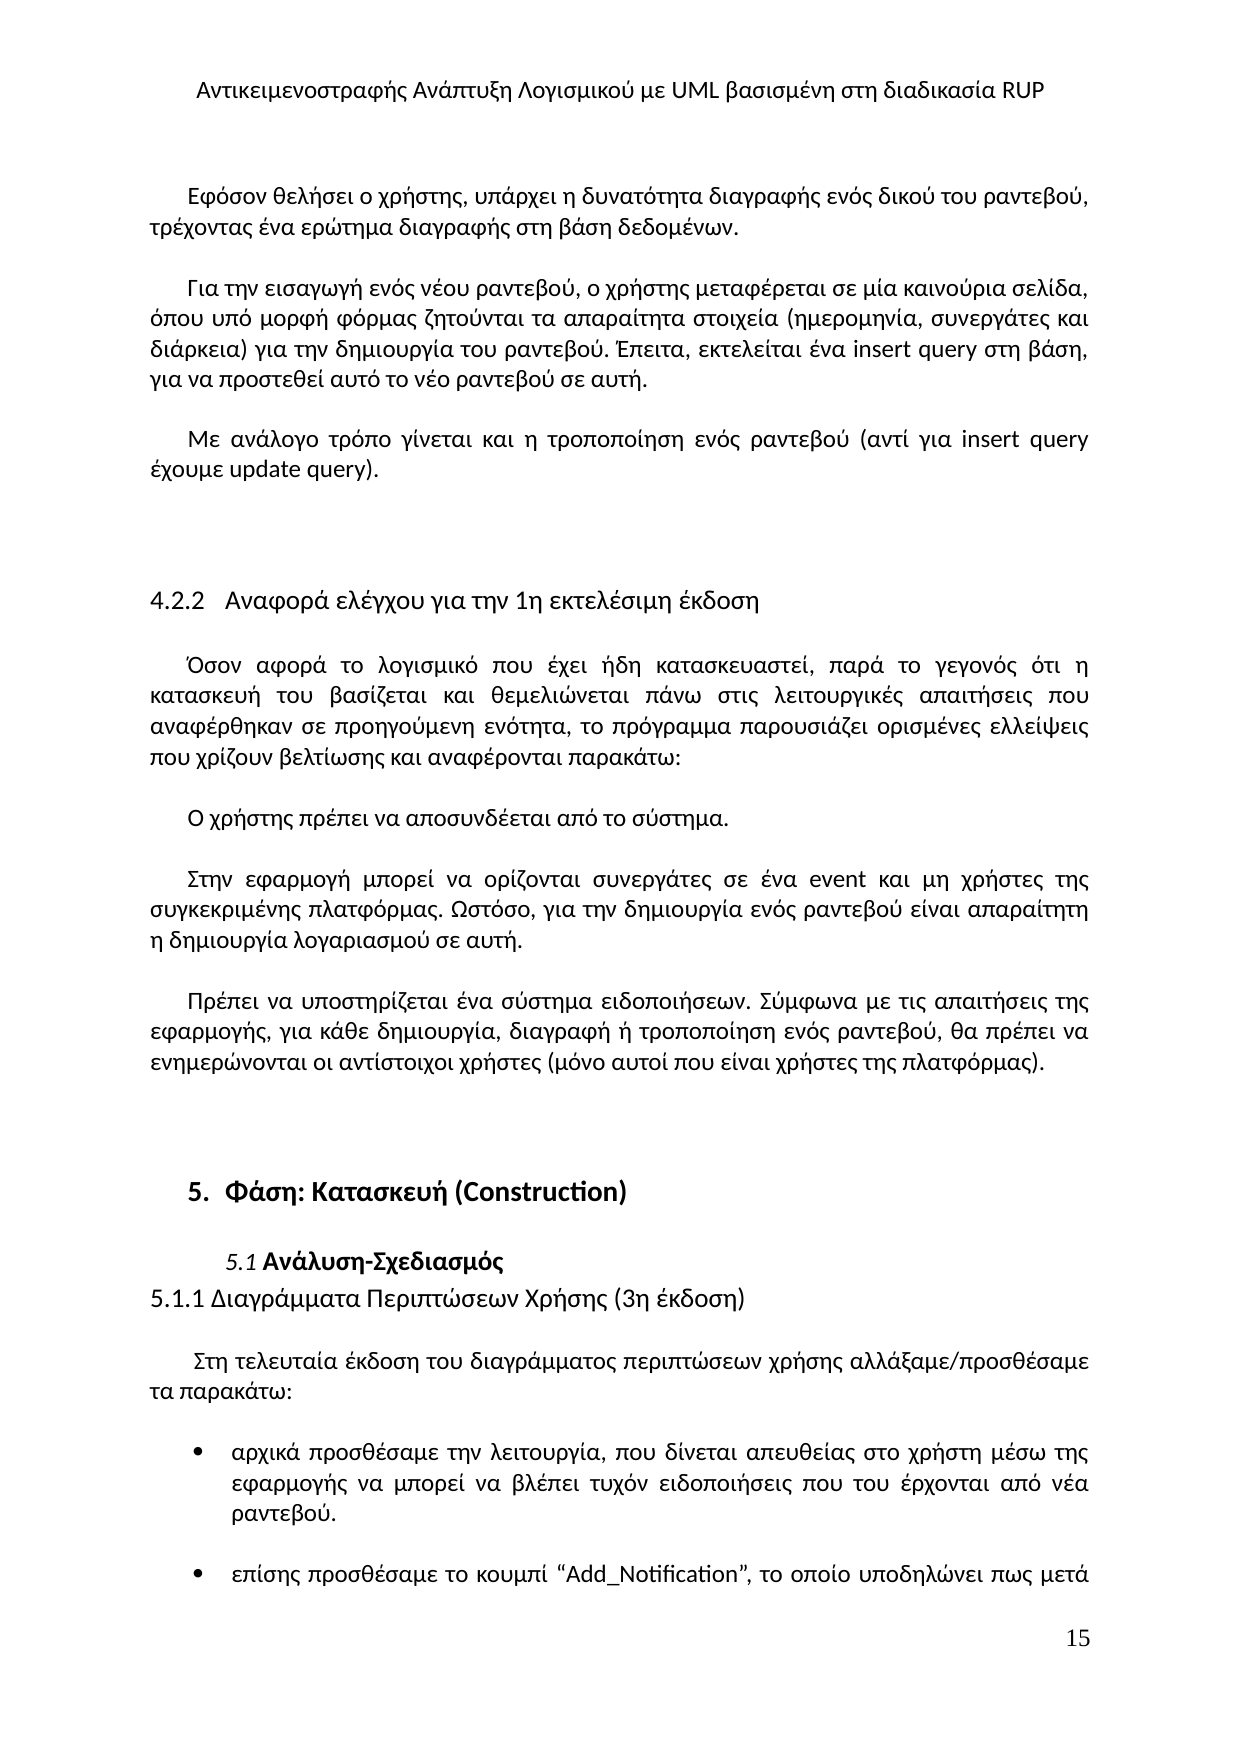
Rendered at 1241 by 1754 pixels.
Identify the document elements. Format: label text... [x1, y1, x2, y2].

list Αναφορά ελέγχου για την 1η εκτελέσιμη έκδοση [150, 583, 1090, 616]
list Φάση: Κατασκευή (Construction) [187, 1173, 1090, 1209]
text Με ανάλογο τρόπο γίνεται και η τροποποίηση ενός ραντεβού (αντί για insert query έχουμε update query). [150, 423, 1090, 484]
text Στη τελευταία έκδοση του διαγράμματος περιπτώσεων χρήσης αλλάξαμε/προσθέσαμε τα παρακάτω: [150, 1345, 1090, 1406]
text Όσον αφορά το λογισμικό που έχει ήδη κατασκευαστεί, παρά το γεγονός ότι η κατασκευή του βασίζεται και θεμελιώνεται πάνω στις λειτουργικές απαιτήσεις που αναφέρθηκαν σε προηγούμενη ενότητα, το πρόγραμμα παρουσιάζει ορισμένες ελλείψεις που χρίζουν βελτίωσης και αναφέρονται παρακάτω: [150, 649, 1090, 771]
subtitle 5.1.1 Διαγράμματα Περιπτώσεων Χρήσης (3η έκδοση) [150, 1281, 1090, 1314]
text Εφόσον θελήσει o χρήστης, υπάρχει η δυνατότητα διαγραφής ενός δικού του ραντεβού, τρέχοντας ένα ερώτημα διαγραφής στη βάση δεδομένων. [150, 181, 1090, 242]
text Για την εισαγωγή ενός νέου ραντεβού, ο χρήστης μεταφέρεται σε μία καινούρια σελίδα, όπου υπό μορφή φόρμας ζητούνται τα απαραίτητα στοιχεία (ημερομηνία, συνεργάτες και διάρκεια) για την δημιουργία του ραντεβού. Έπειτα, εκτελείται ένα insert query στη βάση, για να προστεθεί αυτό το νέο ραντεβού σε αυτή. [150, 272, 1090, 394]
text Στην εφαρμογή μπορεί να ορίζονται συνεργάτες σε ένα event και μη χρήστες της συγκεκριμένης πλατφόρμας. Ωστόσο, για την δημιουργία ενός ραντεβού είναι απαραίτητη η δημιουργία λογαριασμού σε αυτή. [150, 863, 1090, 954]
text Ο χρήστης πρέπει να αποσυνδέεται από το σύστημα. [150, 802, 1090, 832]
list αρχικά προσθέσαμε την λειτουργία, που δίνεται απευθείας στο χρήστη μέσω της εφαρμογής να μπορεί να βλέπει τυχόν ειδοποιήσεις που του έρχονται από νέα ραντεβού. [194, 1437, 1090, 1528]
text Πρέπει να υποστηρίζεται ένα σύστημα ειδοποιήσεων. Σύμφωνα με τις απαιτήσεις της εφαρμογής, για κάθε δημιουργία, διαγραφή ή τροποποίηση ενός ραντεβού, θα πρέπει να ενημερώνονται οι αντίστοιχοι χρήστες (μόνο αυτοί που είναι χρήστες της πλατφόρμας). [150, 985, 1090, 1076]
list Ανάλυση-Σχεδιασμός [225, 1244, 1090, 1277]
